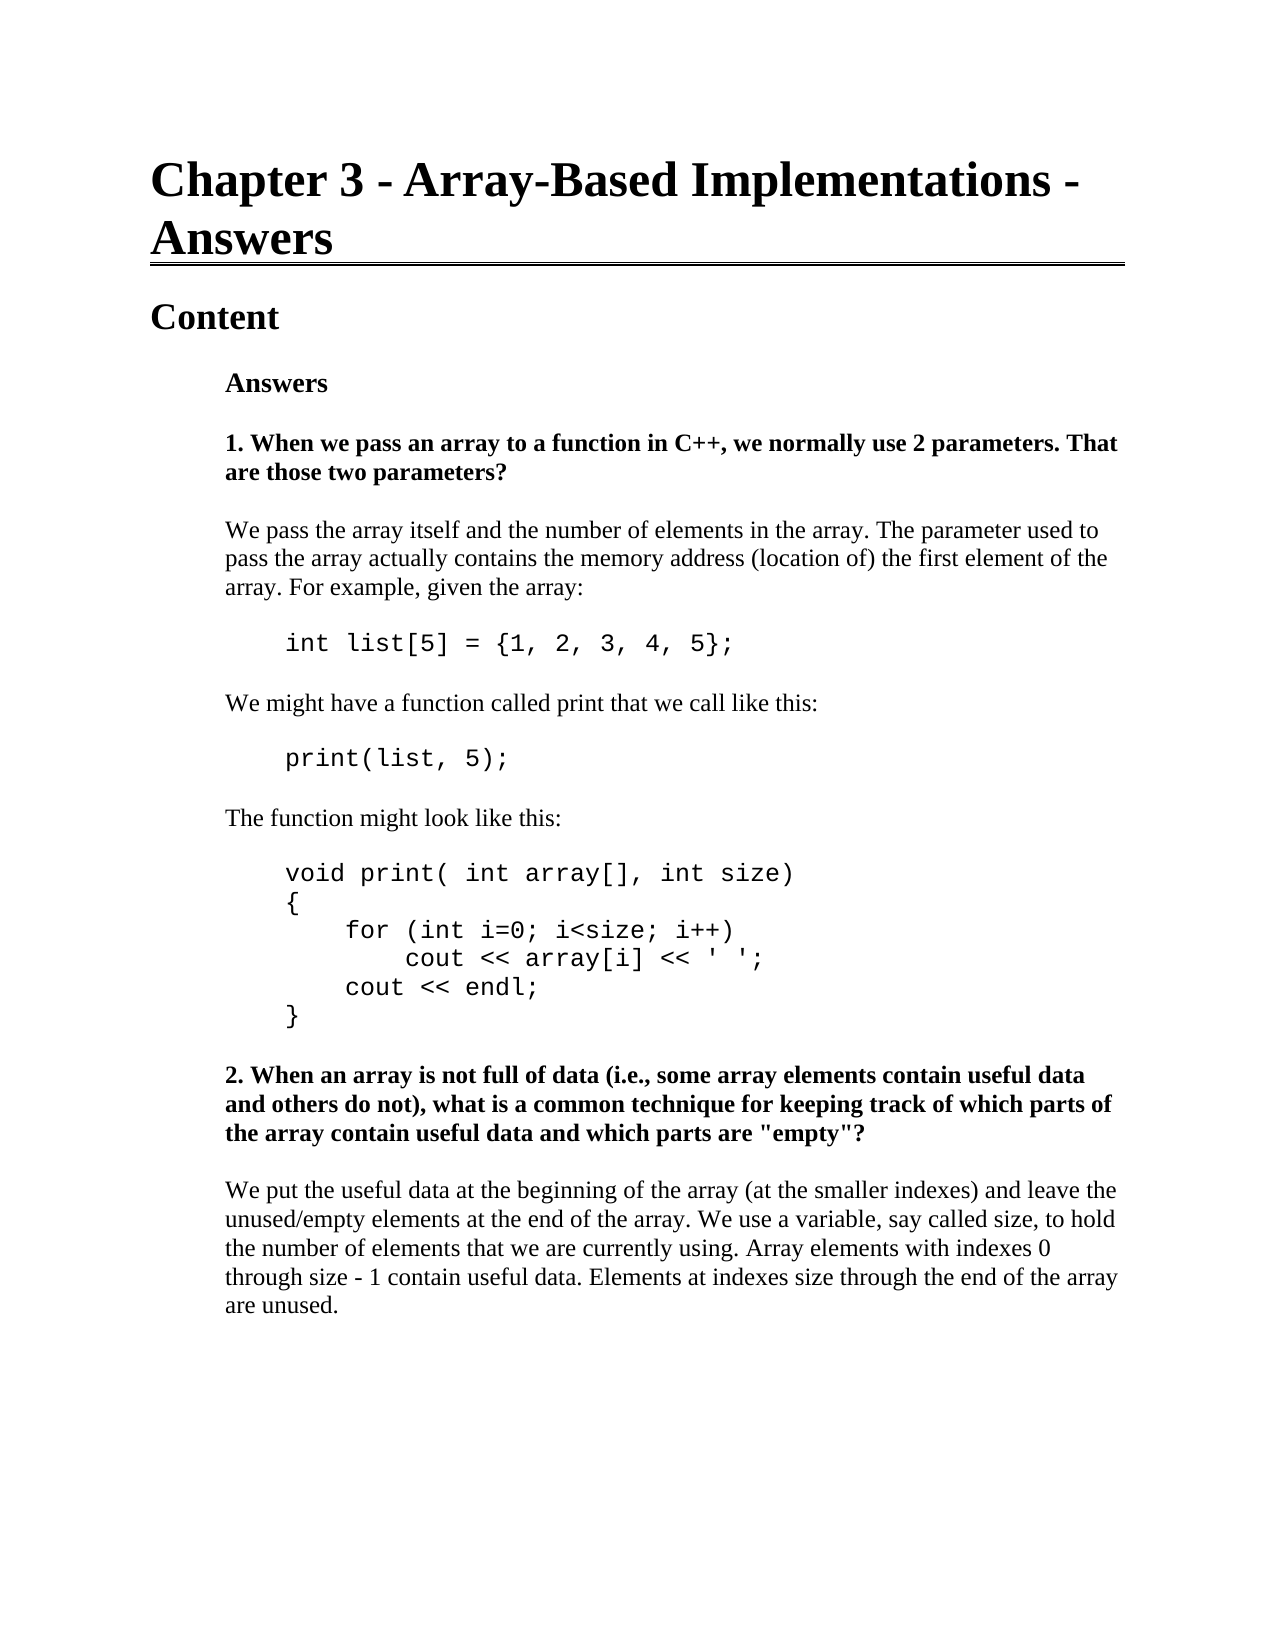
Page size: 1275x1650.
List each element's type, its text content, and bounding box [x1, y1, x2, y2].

text int list[5] = {1, 2, 3, 4, 5}; [225, 630, 1125, 658]
text We might have a function called print that we call like this: [225, 688, 1125, 716]
text Content [150, 294, 1125, 337]
text void print( int array[], int size) { for (int i=0; i<size; i++) cout << array[i] << ' '; cout << endl; } [225, 861, 1125, 1031]
text Answers [225, 366, 1125, 399]
text The function might look like this: [225, 803, 1125, 832]
text We put the useful data at the beginning of the array (at the smaller indexes) and leave the unused/empty elements at the end of the array. We use a variable, say called size, to hold the number of elements that we are currently using. Array elements with indexes 0 through size - 1 contain useful data. Elements at indexes size through the end of the array are unused. [225, 1176, 1125, 1319]
text 1. When we pass an array to a function in C++, we normally use 2 parameters. That are those two parameters? [225, 428, 1125, 486]
text Chapter 3 - Array-Based Implementations - Answers [150, 150, 1125, 262]
text 2. When an array is not full of data (i.e., some array elements contain useful data and others do not), what is a common technique for keeping track of which parts of the array contain useful data and which parts are "empty"? [225, 1060, 1125, 1146]
text We pass the array itself and the number of elements in the array. The parameter used to pass the array actually contains the memory address (location of) the first element of the array. For example, given the array: [225, 515, 1125, 601]
text print(list, 5); [225, 746, 1125, 774]
